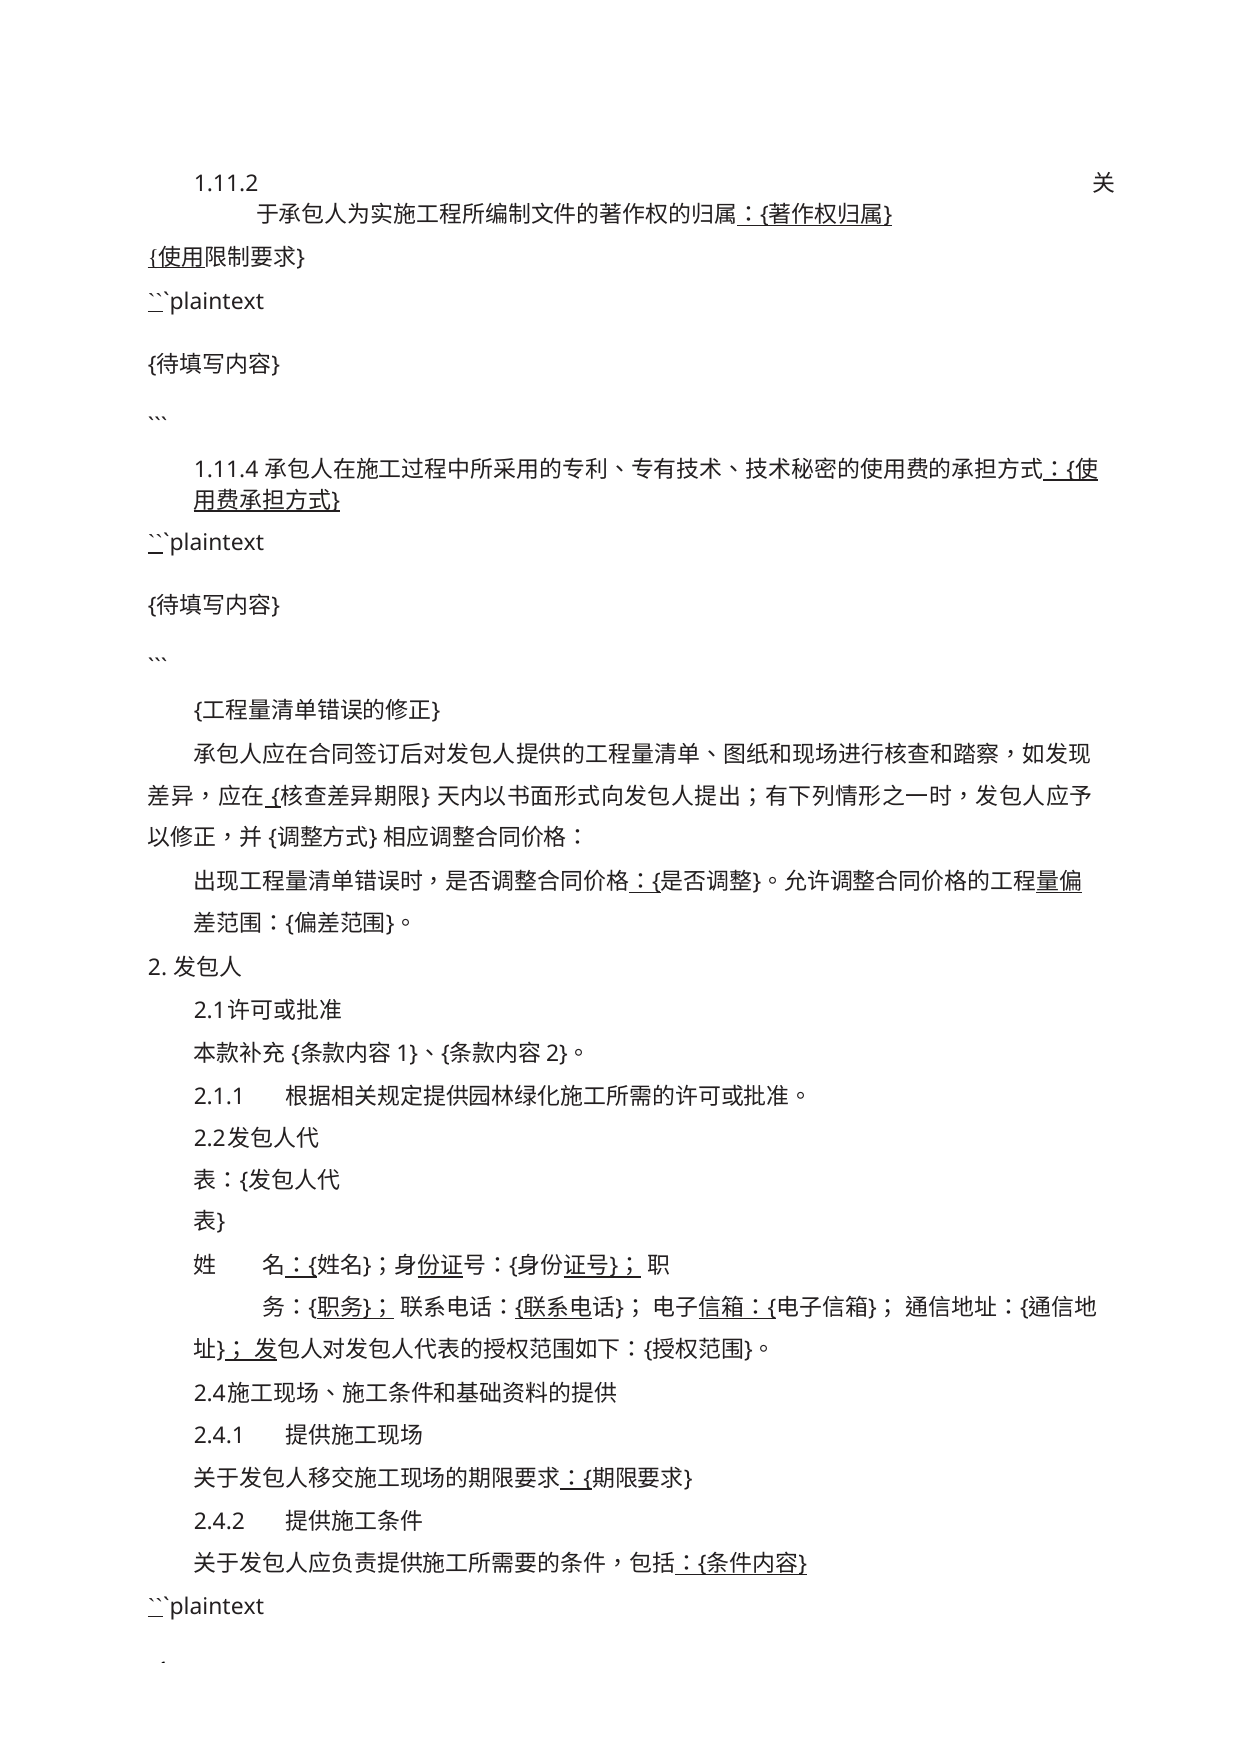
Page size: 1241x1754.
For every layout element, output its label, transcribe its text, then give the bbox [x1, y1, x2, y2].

list 提供施工条件 [193, 1504, 1115, 1536]
list 根据相关规定提供园林绿化施工所需的许可或批准。 [193, 1079, 1115, 1111]
text {工程量清单错误的修正} [193, 694, 470, 725]
list 施工现场、施工条件和基础资料的提供 [193, 1377, 1115, 1408]
text 姓 名：{姓名}；身份证号：{身份证号}； 职 务：{职务}； 联系电话：{联系电话}； 电子信箱：{电子信箱}； 通信地址：{通信地址}； 发包人对发包人代表的授权范围如下：{授权范围}。 [193, 1249, 1104, 1364]
text 关于发包人移交施工现场的期限要求：{期限要求} [193, 1462, 1115, 1493]
text 本款补充 {条款内容1}、{条款内容2}。 [193, 1037, 1115, 1068]
list 许可或批准 [193, 994, 1115, 1026]
list 发包人代表：{发包人代表} [193, 1122, 342, 1237]
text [148, 1590, 1115, 1621]
text 出现工程量清单错误时，是否调整合同价格：{是否调整}。允许调整合同价格的工程量偏差范围：{偏差范围}。 [193, 865, 1104, 938]
text {使用限制要求} [148, 241, 1104, 272]
text ```plaintext {待填写内容} ``` [148, 285, 1115, 441]
list 发包人 [148, 950, 1115, 982]
text 承包人应在合同签订后对发包人提供的工程量清单、图纸和现场进行核查和踏察，如发现差异，应在 {核查差异期限} 天内以书面形式向发包人提出；有下列情形之一时，发包人应予以修正，并 {调整方式} 相应调整合同价格： [148, 738, 1093, 852]
list 关于承包人为实施工程所编制文件的著作权的归属：{著作权归属} [193, 167, 1115, 229]
text ```plaintext {待填写内容} ``` [148, 526, 1115, 683]
text 1.11.4 承包人在施工过程中所采用的专利、专有技术、技术秘密的使用费的承担方式：{使用费承担方式} [193, 453, 1115, 515]
text 关于发包人应负责提供施工所需要的条件，包括：{条件内容} [193, 1547, 1115, 1578]
list 提供施工现场 [193, 1419, 1115, 1451]
